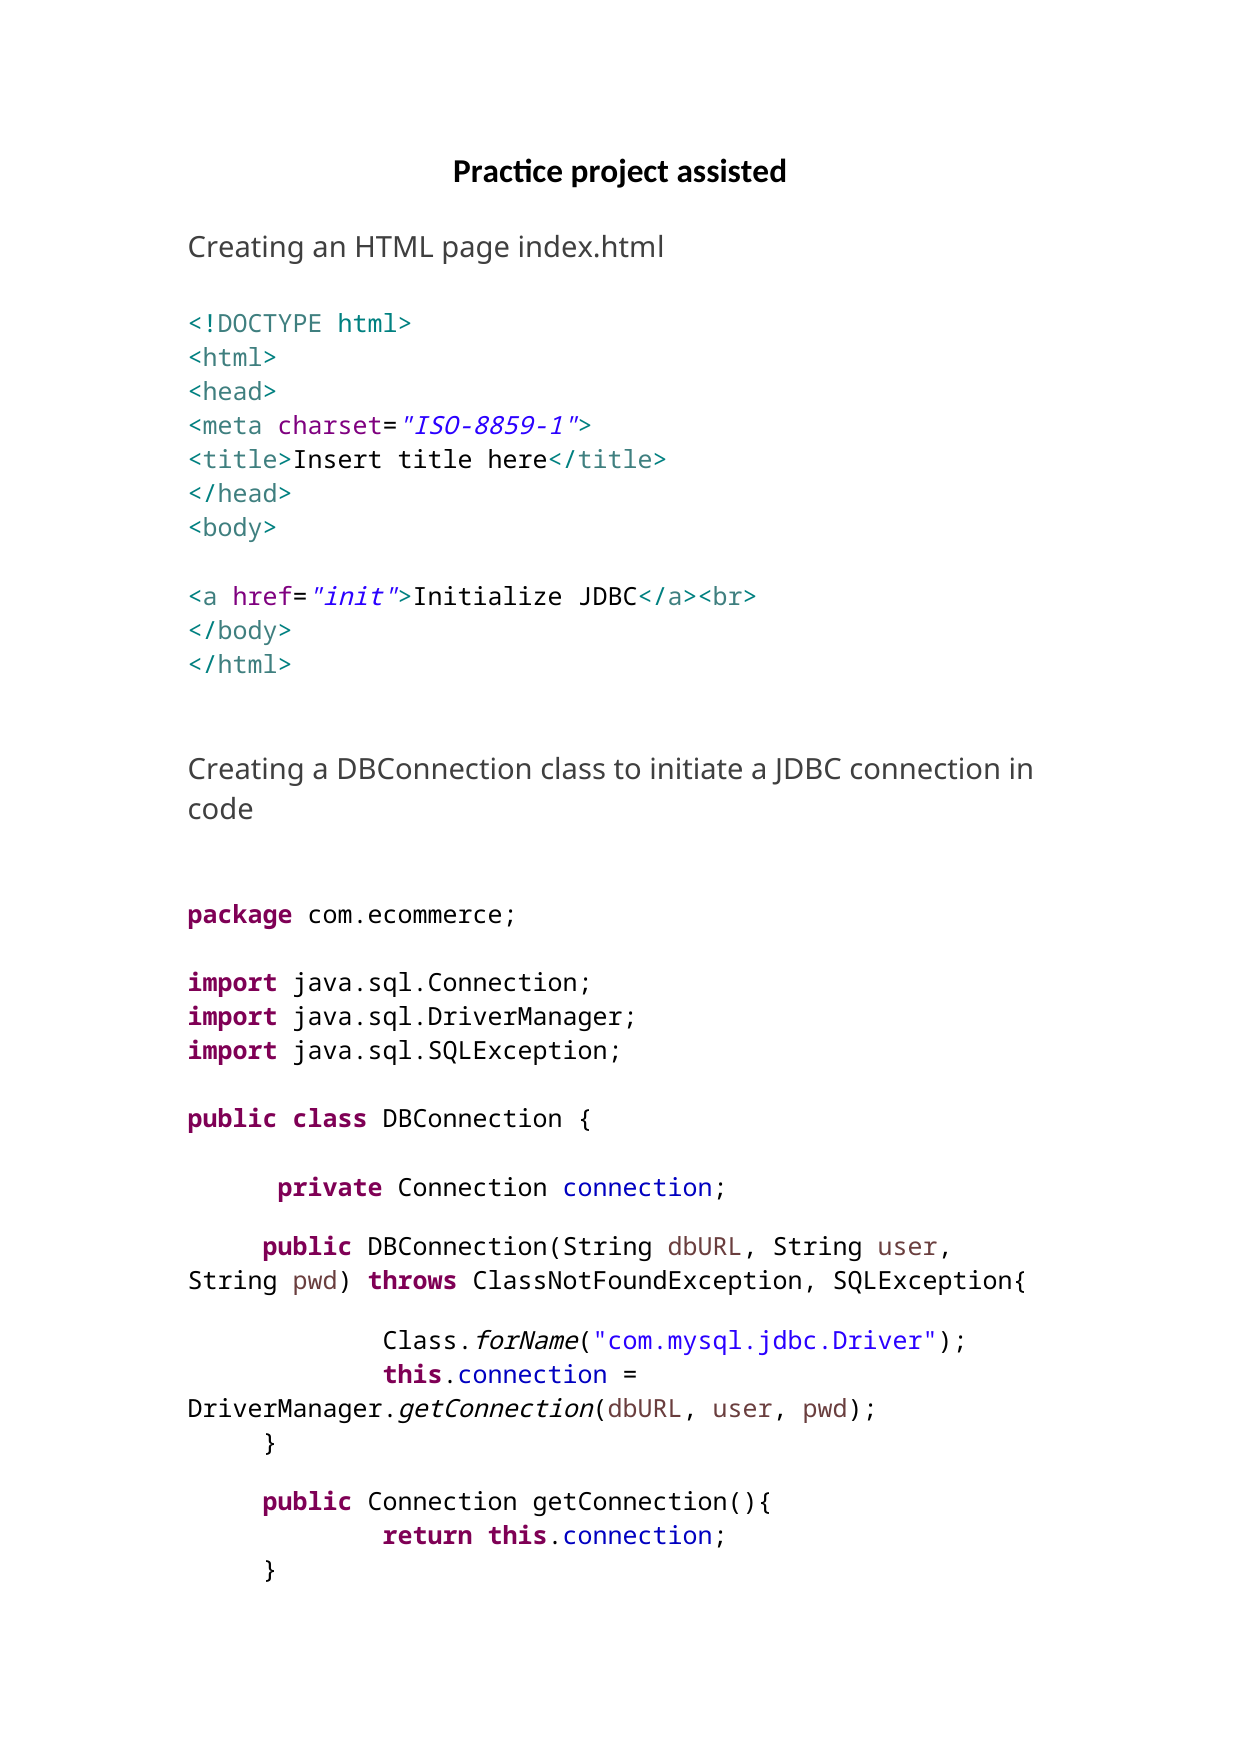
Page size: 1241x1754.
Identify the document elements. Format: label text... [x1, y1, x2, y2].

text <a href="init">Initialize JDBC</a><br> [187, 578, 1053, 612]
text <head> [187, 374, 1053, 408]
text public DBConnection(String dbURL, String user, String pwd) throws ClassNotFoundException, SQLException{ [187, 1229, 1053, 1297]
text Practice project assisted [187, 150, 1053, 191]
text </head> [187, 476, 1053, 510]
text this.connection = DriverManager.getConnection(dbURL, user, pwd); [187, 1356, 1053, 1424]
text <!DOCTYPE html> [187, 306, 1053, 340]
text </html> [187, 646, 1053, 680]
text <title>Insert title here</title> [187, 442, 1053, 476]
text } [187, 1552, 1053, 1586]
text </body> [187, 612, 1053, 646]
text return this.connection; [187, 1518, 1053, 1552]
text } [187, 1424, 1053, 1458]
text Class.forName("com.mysql.jdbc.Driver"); [187, 1322, 1053, 1356]
text public Connection getConnection(){ [187, 1484, 1053, 1518]
text package com.ecommerce; [187, 897, 1053, 931]
text Creating a DBConnection class to initiate a JDBC connection in code [187, 748, 1053, 828]
text import java.sql.DriverManager; [187, 999, 1053, 1033]
text import java.sql.SQLException; [187, 1033, 1053, 1067]
text public class DBConnection { [187, 1101, 1053, 1135]
text <meta charset="ISO-8859-1"> [187, 408, 1053, 442]
text <body> [187, 510, 1053, 544]
text import java.sql.Connection; [187, 965, 1053, 999]
text <html> [187, 340, 1053, 374]
text private Connection connection; [187, 1169, 1053, 1203]
text Creating an HTML page index.html [187, 226, 1053, 266]
